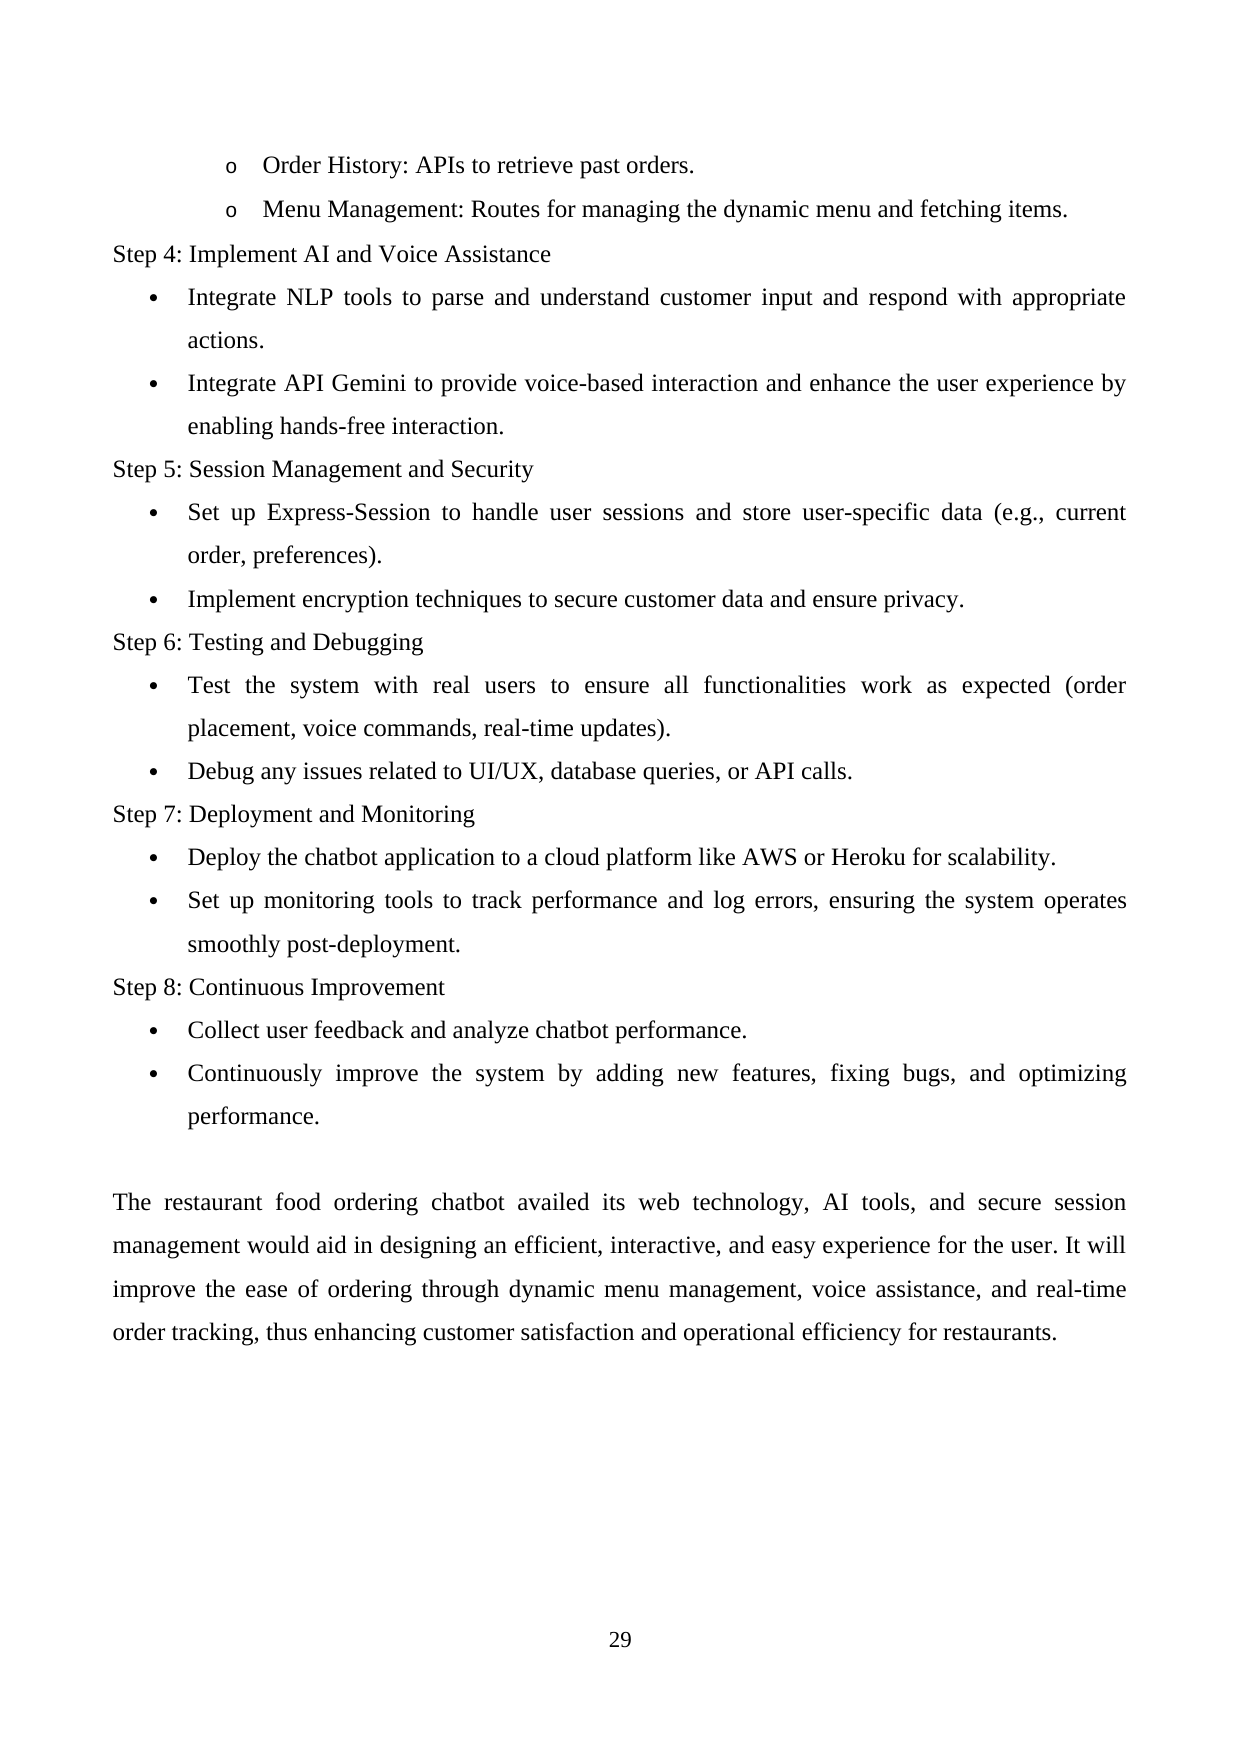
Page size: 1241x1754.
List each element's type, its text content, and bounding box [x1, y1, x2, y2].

list Set up Express-Session to handle user sessions and store user-specific data (e.g., current order, preferences). [150, 497, 1128, 569]
text Step 5: Session Management and Security [112, 454, 1128, 483]
text Step 6: Testing and Debugging [112, 627, 1128, 656]
text Step 4: Implement AI and Voice Assistance [112, 239, 1128, 267]
list Collect user feedback and analyze chatbot performance. [150, 1015, 1128, 1044]
list Menu Management: Routes for managing the dynamic menu and fetching items. [225, 194, 1128, 224]
list Set up monitoring tools to track performance and log errors, ensuring the system operates smoothly post-deployment. [150, 886, 1128, 957]
list Integrate API Gemini to provide voice-based interaction and enhance the user experience by enabling hands-free interaction. [150, 368, 1128, 440]
list Debug any issues related to UI/UX, database queries, or API calls. [150, 756, 1128, 785]
text Step 8: Continuous Improvement [112, 972, 1128, 1001]
list Test the system with real users to ensure all functionalities work as expected (order placement, voice commands, real-time updates). [150, 670, 1128, 742]
list Deploy the chatbot application to a cloud platform like AWS or Heroku for scalability. [150, 842, 1128, 871]
text Step 7: Deployment and Monitoring [112, 799, 1128, 828]
text The restaurant food ordering chatbot availed its web technology, AI tools, and secure session management would aid in designing an efficient, interactive, and easy experience for the user. It will improve the ease of ordering through dynamic menu management, voice assistance, and real-time order tracking, thus enhancing customer satisfaction and operational efficiency for restaurants. [112, 1187, 1128, 1346]
list Implement encryption techniques to secure customer data and ensure privacy. [150, 584, 1128, 612]
list Integrate NLP tools to parse and understand customer input and respond with appropriate actions. [150, 282, 1128, 354]
list Continuously improve the system by adding new features, fixing bugs, and optimizing performance. [150, 1058, 1128, 1130]
list Order History: APIs to retrieve past orders. [225, 150, 1128, 179]
